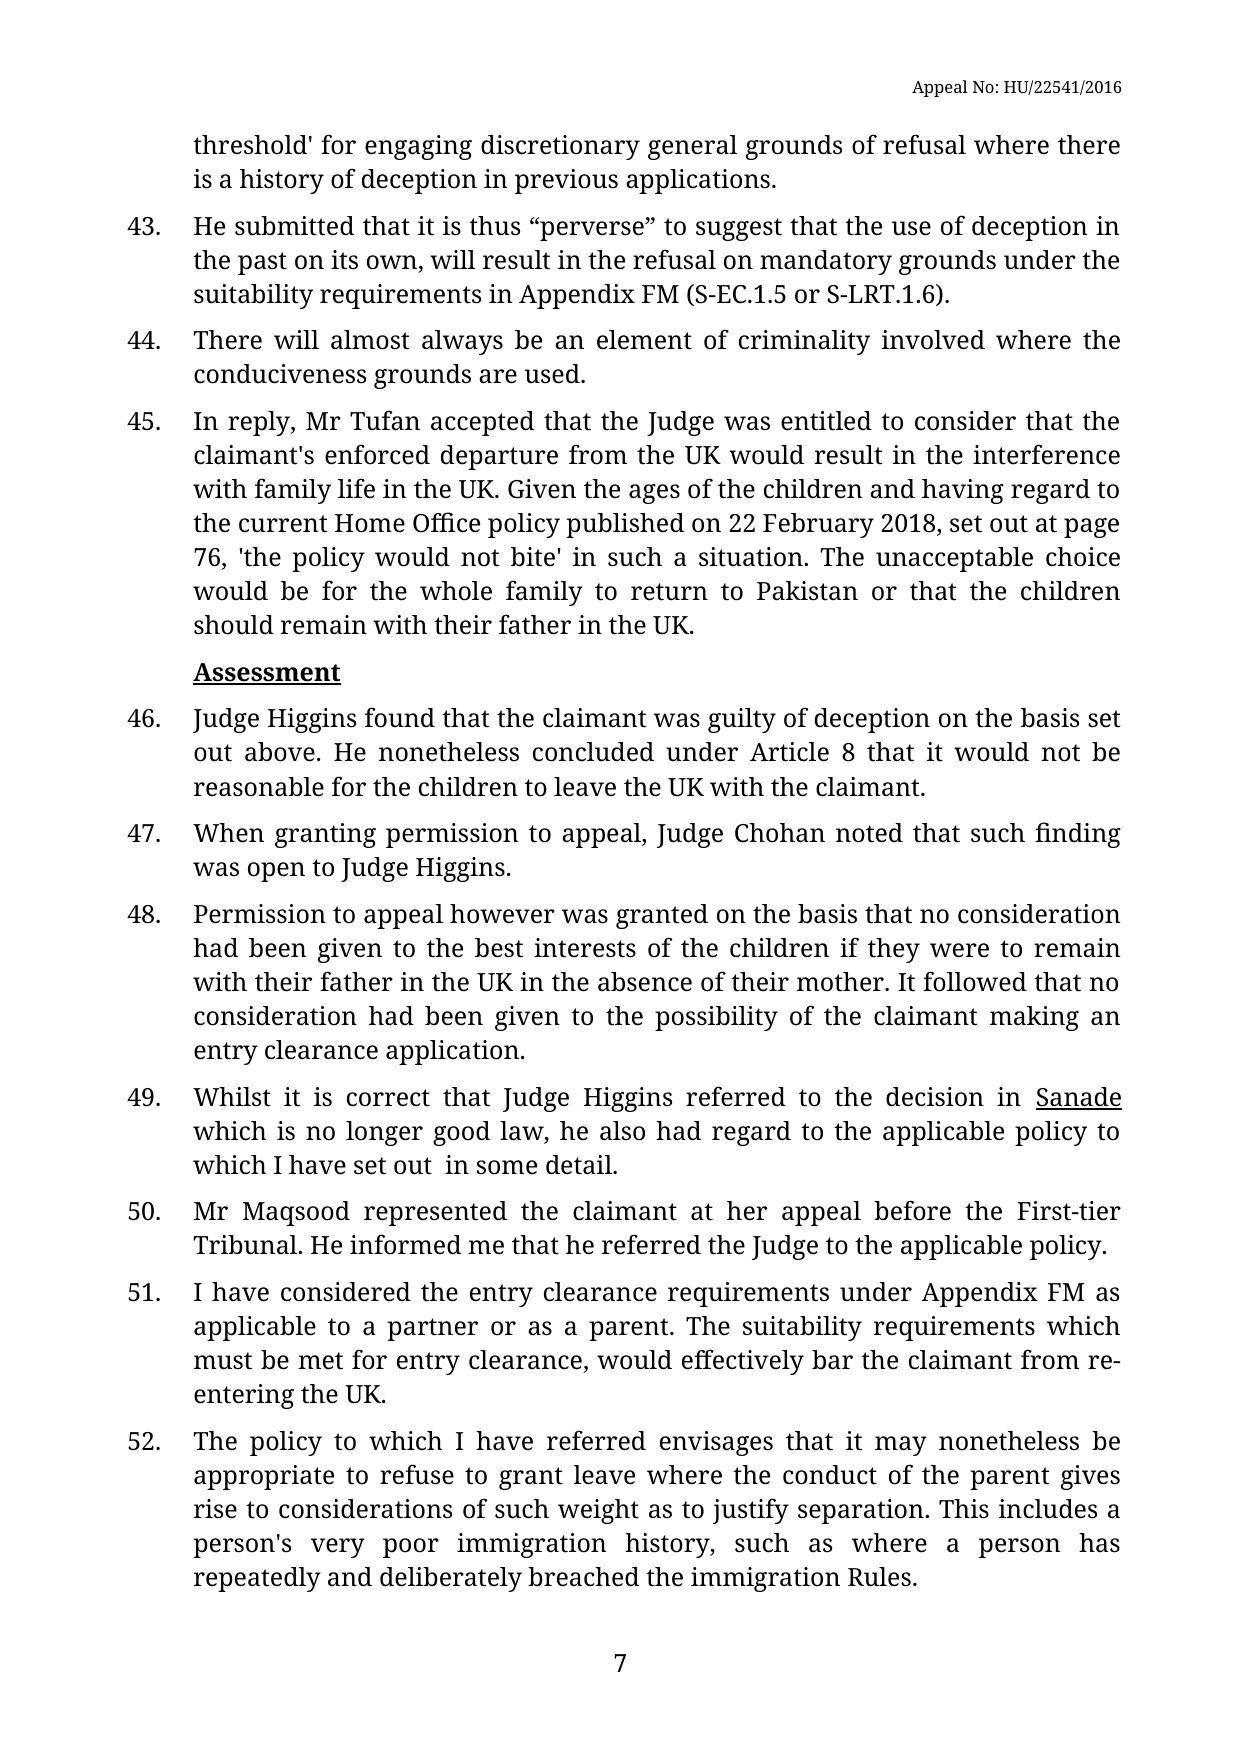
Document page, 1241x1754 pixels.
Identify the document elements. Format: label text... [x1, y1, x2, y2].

list Judge Higgins found that the claimant was guilty of deception on the basis set out above. He nonetheless concluded under Article 8 that it would not be reasonable for the children to leave the UK with the claimant. [121, 701, 1122, 803]
list In reply, Mr Tufan accepted that the Judge was entitled to consider that the claimant's enforced departure from the UK would result in the interference with family life in the UK. Given the ages of the children and having regard to the current Home Office policy published on 22 February 2018, set out at page 76, 'the policy would not bite' in such a situation. The unacceptable choice would be for the whole family to return to Pakistan or that the children should remain with their father in the UK. [121, 403, 1122, 642]
list The policy to which I have referred envisages that it may nonetheless be appropriate to refuse to grant leave where the conduct of the parent gives rise to considerations of such weight as to justify separation. This includes a person's very poor immigration history, such as where a person has repeatedly and deliberately breached the immigration Rules. [121, 1423, 1122, 1593]
text Assessment [193, 654, 1122, 688]
list When granting permission to appeal, Judge Chohan noted that such finding was open to Judge Higgins. [121, 816, 1122, 884]
list Mr Maqsood represented the claimant at her appeal before the First-tier Tribunal. He informed me that he referred the Judge to the applicable policy. [121, 1194, 1122, 1262]
list Whilst it is correct that Judge Higgins referred to the decision in Sanade which is no longer good law, he also had regard to the applicable policy to which I have set out in some detail. [121, 1079, 1122, 1181]
list There will almost always be an element of criminality involved where the conduciveness grounds are used. [121, 323, 1122, 391]
list Permission to appeal however was granted on the basis that no consideration had been given to the best interests of the children if they were to remain with their father in the UK in the absence of their mother. It followed that no consideration had been given to the possibility of the claimant making an entry clearance application. [121, 896, 1122, 1067]
list He submitted that it is thus “perverse” to suggest that the use of deception in the past on its own, will result in the refusal on mandatory grounds under the suitability requirements in Appendix FM (S-EC.1.5 or S-LRT.1.6). [121, 208, 1122, 310]
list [121, 128, 1122, 196]
list I have considered the entry clearance requirements under Appendix FM as applicable to a partner or as a parent. The suitability requirements which must be met for entry clearance, would effectively bar the claimant from re-entering the UK. [121, 1274, 1122, 1411]
